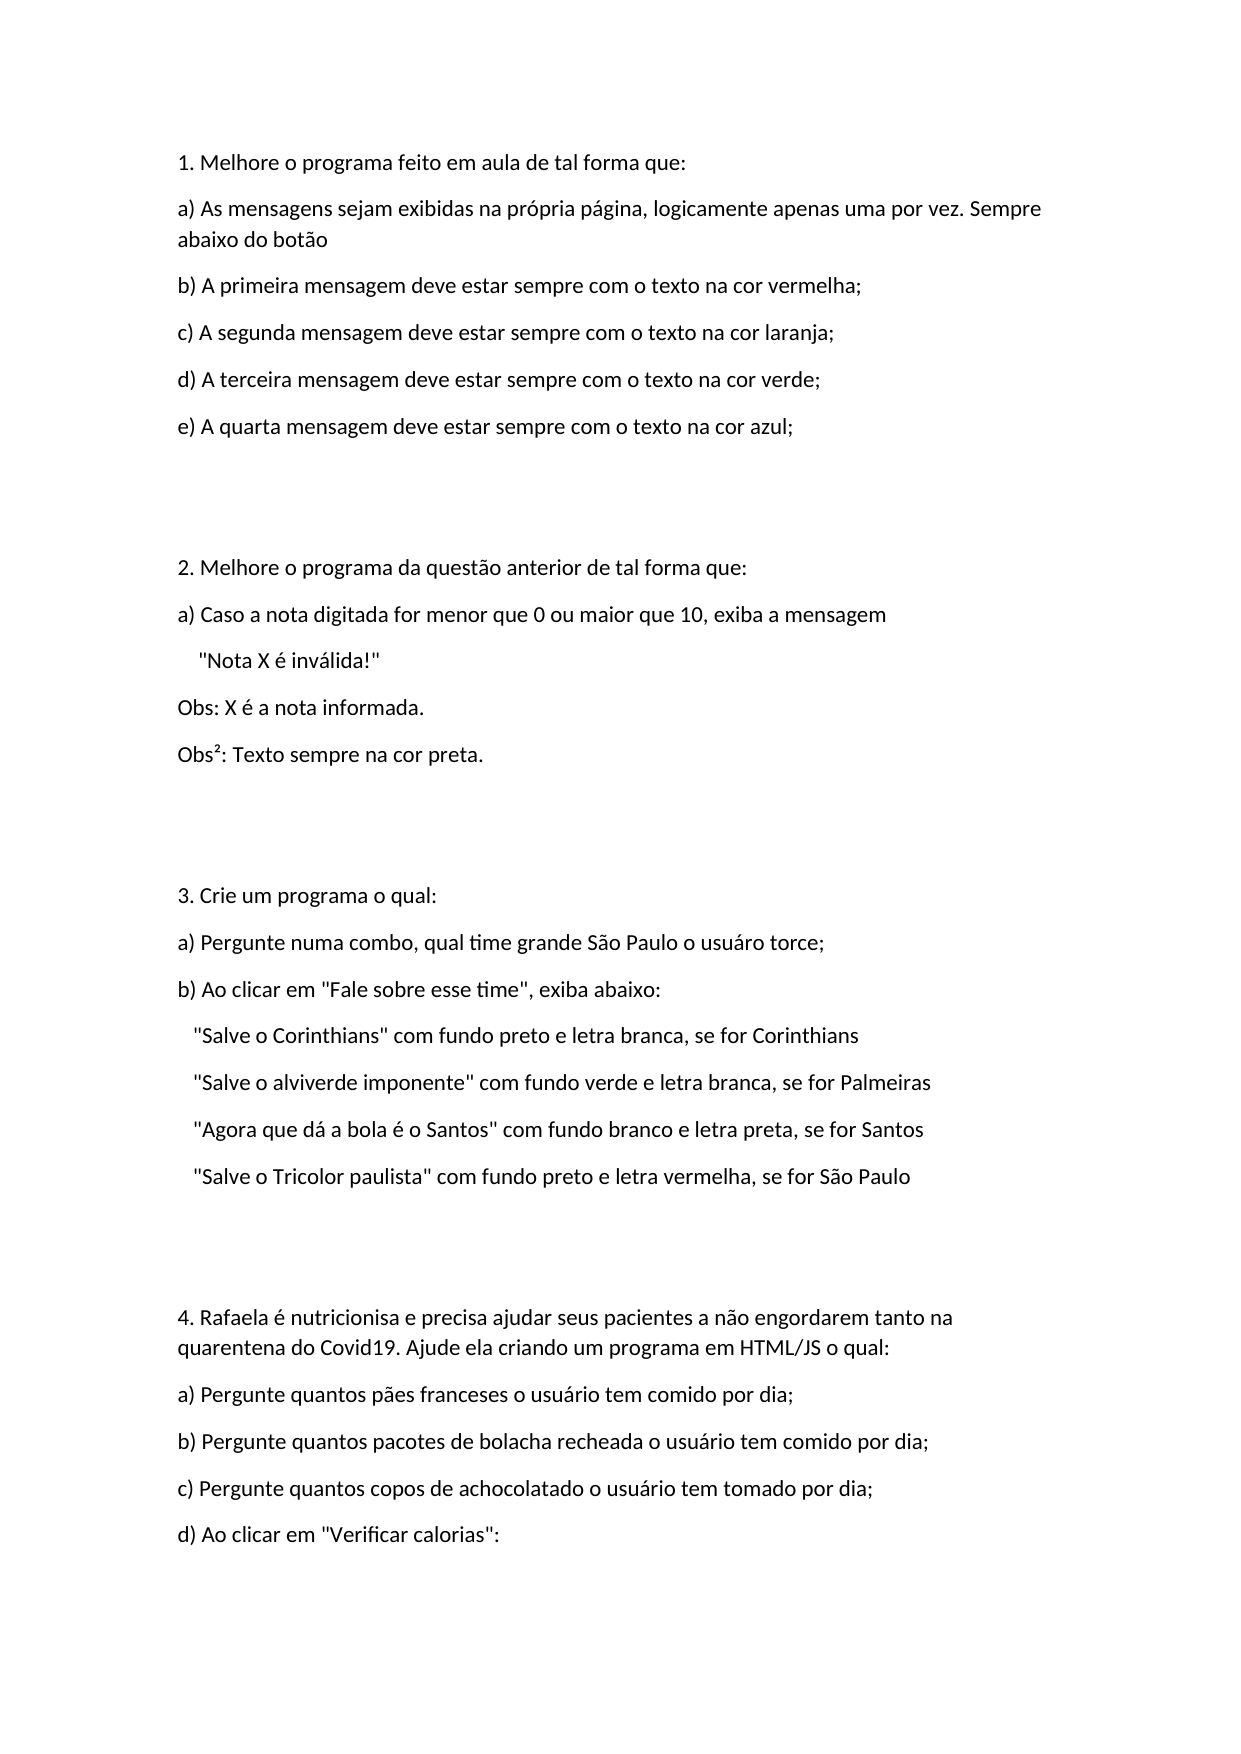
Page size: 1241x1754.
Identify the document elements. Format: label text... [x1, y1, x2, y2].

text e) A quarta mensagem deve estar sempre com o texto na cor azul; [177, 412, 1063, 440]
text 2. Melhore o programa da questão anterior de tal forma que: [177, 553, 1063, 581]
text a) As mensagens sejam exibidas na própria página, logicamente apenas uma por vez. Sempre abaixo do botão [177, 194, 1063, 253]
text d) A terceira mensagem deve estar sempre com o texto na cor verde; [177, 365, 1063, 393]
text d) Ao clicar em "Verificar calorias": [177, 1521, 1063, 1548]
text a) Caso a nota digitada for menor que 0 ou maior que 10, exiba a mensagem [177, 600, 1063, 628]
text a) Pergunte numa combo, qual time grande São Paulo o usuáro torce; [177, 928, 1063, 956]
text Obs²: Texto sempre na cor preta. [177, 740, 1063, 768]
text a) Pergunte quantos pães franceses o usuário tem comido por dia; [177, 1380, 1063, 1408]
text Obs: X é a nota informada. [177, 693, 1063, 721]
text "Salve o alviverde imponente" com fundo verde e letra branca, se for Palmeiras [177, 1068, 1063, 1096]
text c) Pergunte quantos copos de achocolatado o usuário tem tomado por dia; [177, 1474, 1063, 1502]
text "Nota X é inválida!" [177, 647, 1063, 674]
text b) A primeira mensagem deve estar sempre com o texto na cor vermelha; [177, 272, 1063, 299]
text 1. Melhore o programa feito em aula de tal forma que: [177, 148, 1063, 176]
text 3. Crie um programa o qual: [177, 881, 1063, 909]
text b) Pergunte quantos pacotes de bolacha recheada o usuário tem comido por dia; [177, 1427, 1063, 1455]
text "Salve o Tricolor paulista" com fundo preto e letra vermelha, se for São Paulo [177, 1162, 1063, 1190]
text b) Ao clicar em "Fale sobre esse time", exiba abaixo: [177, 975, 1063, 1003]
text c) A segunda mensagem deve estar sempre com o texto na cor laranja; [177, 318, 1063, 346]
text "Salve o Corinthians" com fundo preto e letra branca, se for Corinthians [177, 1022, 1063, 1049]
text "Agora que dá a bola é o Santos" com fundo branco e letra preta, se for Santos [177, 1115, 1063, 1143]
text 4. Rafaela é nutricionisa e precisa ajudar seus pacientes a não engordarem tanto na quarentena do Covid19. Ajude ela criando um programa em HTML/JS o qual: [177, 1303, 1063, 1361]
